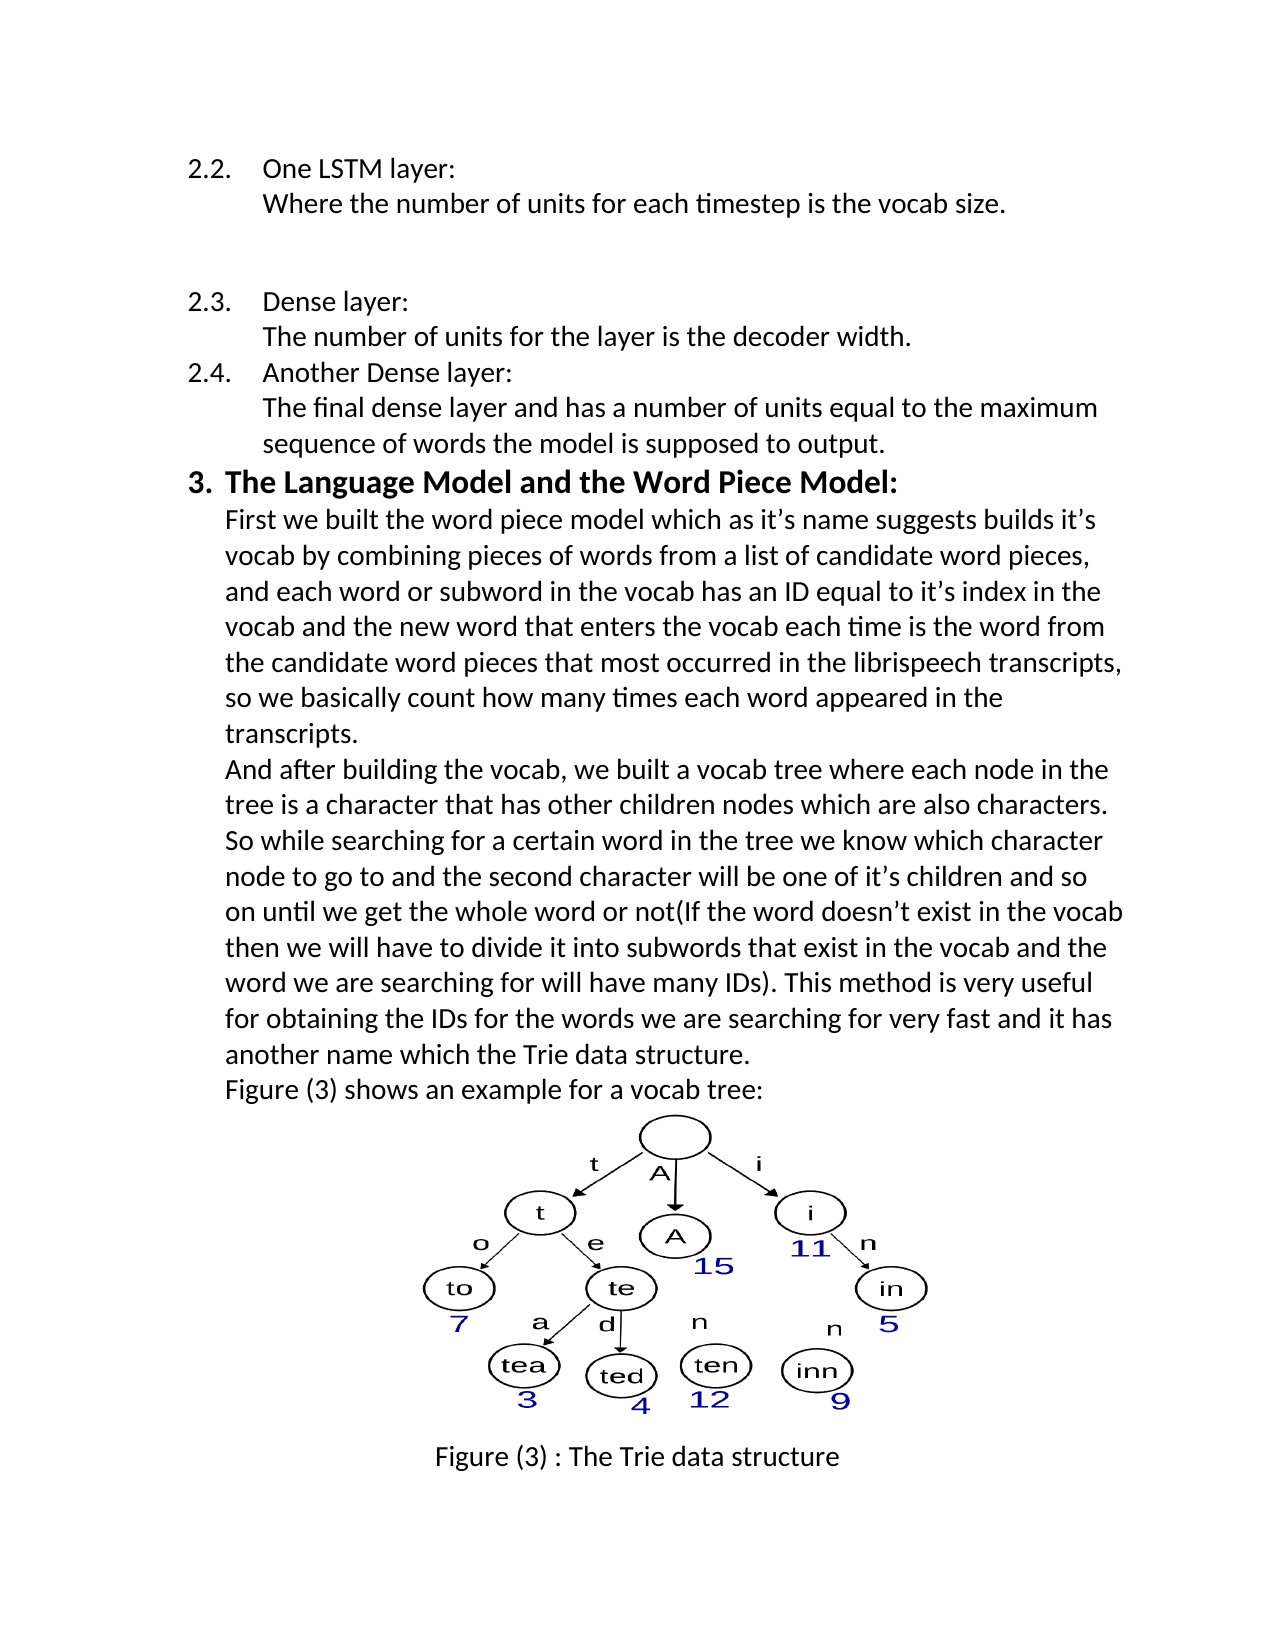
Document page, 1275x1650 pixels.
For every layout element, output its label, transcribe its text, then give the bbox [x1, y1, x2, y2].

list Dense layer: [187, 283, 1125, 318]
text Figure (3) : The Trie data structure [150, 1438, 1125, 1473]
list The Language Model and the Word Piece Model: [187, 461, 1125, 501]
picture [405, 1107, 945, 1421]
list One LSTM layer: [187, 150, 1125, 186]
list Where the number of units for each timestep is the vocab size. [262, 186, 1125, 221]
list Another Dense layer: [187, 354, 1125, 389]
list First we built the word piece model which as it’s name suggests builds it’s vocab by combining pieces of words from a list of candidate word pieces, and each word or subword in the vocab has an ID equal to it’s index in the vocab and the new word that enters the vocab each time is the word from the candidate word pieces that most occurred in the librispeech transcripts, so we basically count how many times each word appeared in the transcripts. [225, 501, 1125, 751]
list The number of units for the layer is the decoder width. [262, 318, 1125, 354]
list Figure (3) shows an example for a vocab tree: [225, 1071, 1125, 1107]
list The final dense layer and has a number of units equal to the maximum sequence of words the model is supposed to output. [262, 389, 1125, 461]
list And after building the vocab, we built a vocab tree where each node in the tree is a character that has other children nodes which are also characters. So while searching for a certain word in the tree we know which character node to go to and the second character will be one of it’s children and so on until we get the whole word or not(If the word doesn’t exist in the vocab then we will have to divide it into subwords that exist in the vocab and the word we are searching for will have many IDs). This method is very useful for obtaining the IDs for the words we are searching for very fast and it has another name which the Trie data structure. [225, 751, 1125, 1071]
